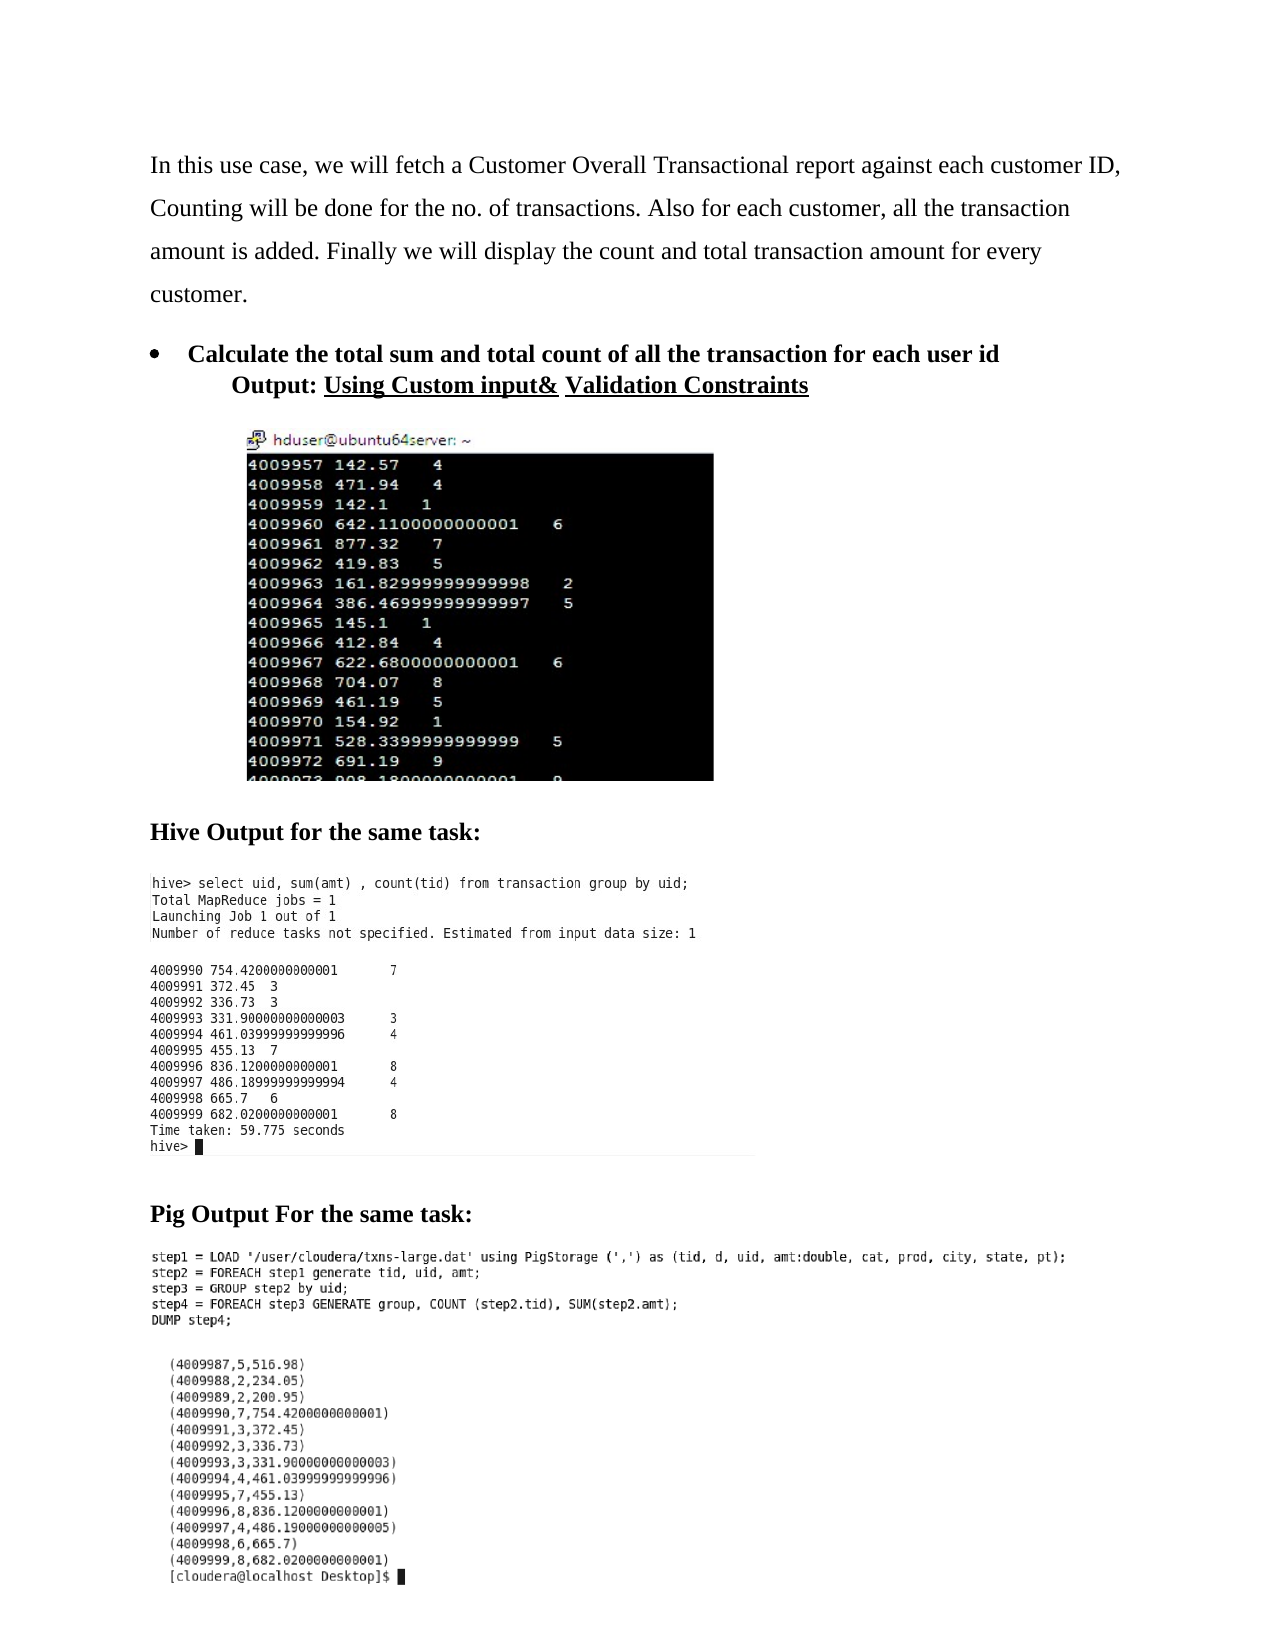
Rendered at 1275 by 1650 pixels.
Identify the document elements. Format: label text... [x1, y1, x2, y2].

text Pig Output For the same task: [150, 1199, 1125, 1228]
list Calculate the total sum and total count of all the transaction for each user id [150, 339, 1125, 368]
picture [246, 428, 714, 781]
picture [150, 873, 1091, 942]
picture [150, 1246, 1091, 1340]
picture [167, 1356, 1108, 1586]
text Hive Output for the same task: [150, 817, 1125, 846]
list Output: Using Custom input& Validation Constraints [225, 370, 1125, 399]
picture [150, 962, 1072, 1156]
text In this use case, we will fetch a Customer Overall Transactional report against each customer ID, Counting will be done for the no. of transactions. Also for each customer, all the transaction amount is added. Finally we will display the count and total transaction amount for every customer. [150, 150, 1125, 308]
